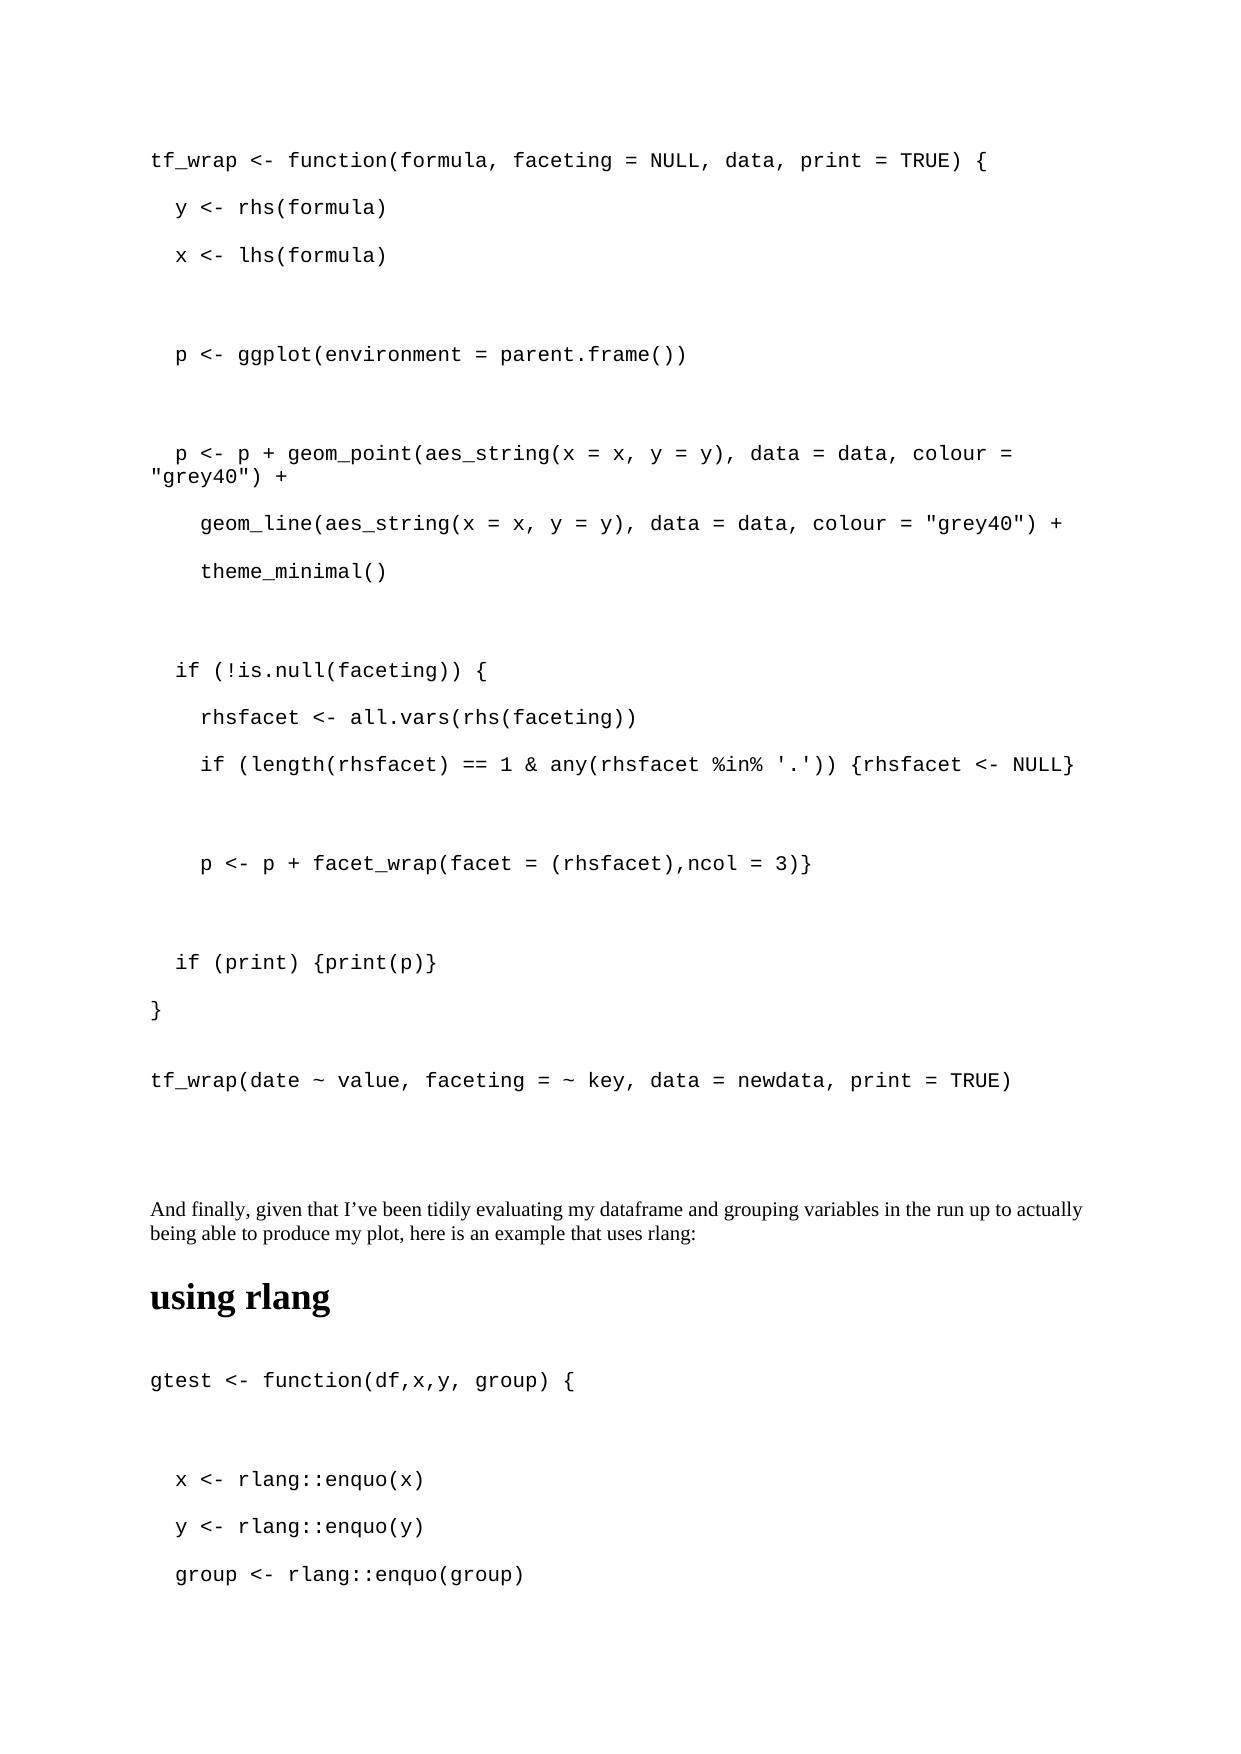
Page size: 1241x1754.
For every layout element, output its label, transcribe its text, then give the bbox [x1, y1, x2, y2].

text x <- lhs(formula) [150, 244, 1090, 268]
text x <- rlang::enquo(x) [150, 1469, 1090, 1493]
text And finally, given that I’ve been tidily evaluating my dataframe and grouping variables in the run up to actually being able to produce my plot, here is an example that uses rlang: [150, 1197, 1090, 1245]
text p <- p + geom_point(aes_string(x = x, y = y), data = data, colour = "grey40") + [150, 442, 1090, 490]
text y <- rhs(formula) [150, 197, 1090, 221]
text } [150, 999, 1090, 1023]
text rhsfacet <- all.vars(rhs(faceting)) [150, 707, 1090, 731]
text tf_wrap <- function(formula, faceting = NULL, data, print = TRUE) { [150, 150, 1090, 174]
text if (length(rhsfacet) == 1 & any(rhsfacet %in% '.')) {rhsfacet <- NULL} [150, 754, 1090, 778]
text if (!is.null(faceting)) { [150, 660, 1090, 683]
text p <- p + facet_wrap(facet = (rhsfacet),ncol = 3)} [150, 853, 1090, 877]
text p <- ggplot(environment = parent.frame()) [150, 343, 1090, 367]
text gtest <- function(df,x,y, group) { [150, 1370, 1090, 1394]
text if (print) {print(p)} [150, 952, 1090, 976]
text theme_minimal() [150, 561, 1090, 584]
text using rlang [150, 1274, 1090, 1317]
text geom_line(aes_string(x = x, y = y), data = data, colour = "grey40") + [150, 513, 1090, 537]
text group <- rlang::enquo(group) [150, 1564, 1090, 1587]
text y <- rlang::enquo(y) [150, 1516, 1090, 1540]
text tf_wrap(date ~ value, faceting = ~ key, data = newdata, print = TRUE) [150, 1070, 1090, 1094]
